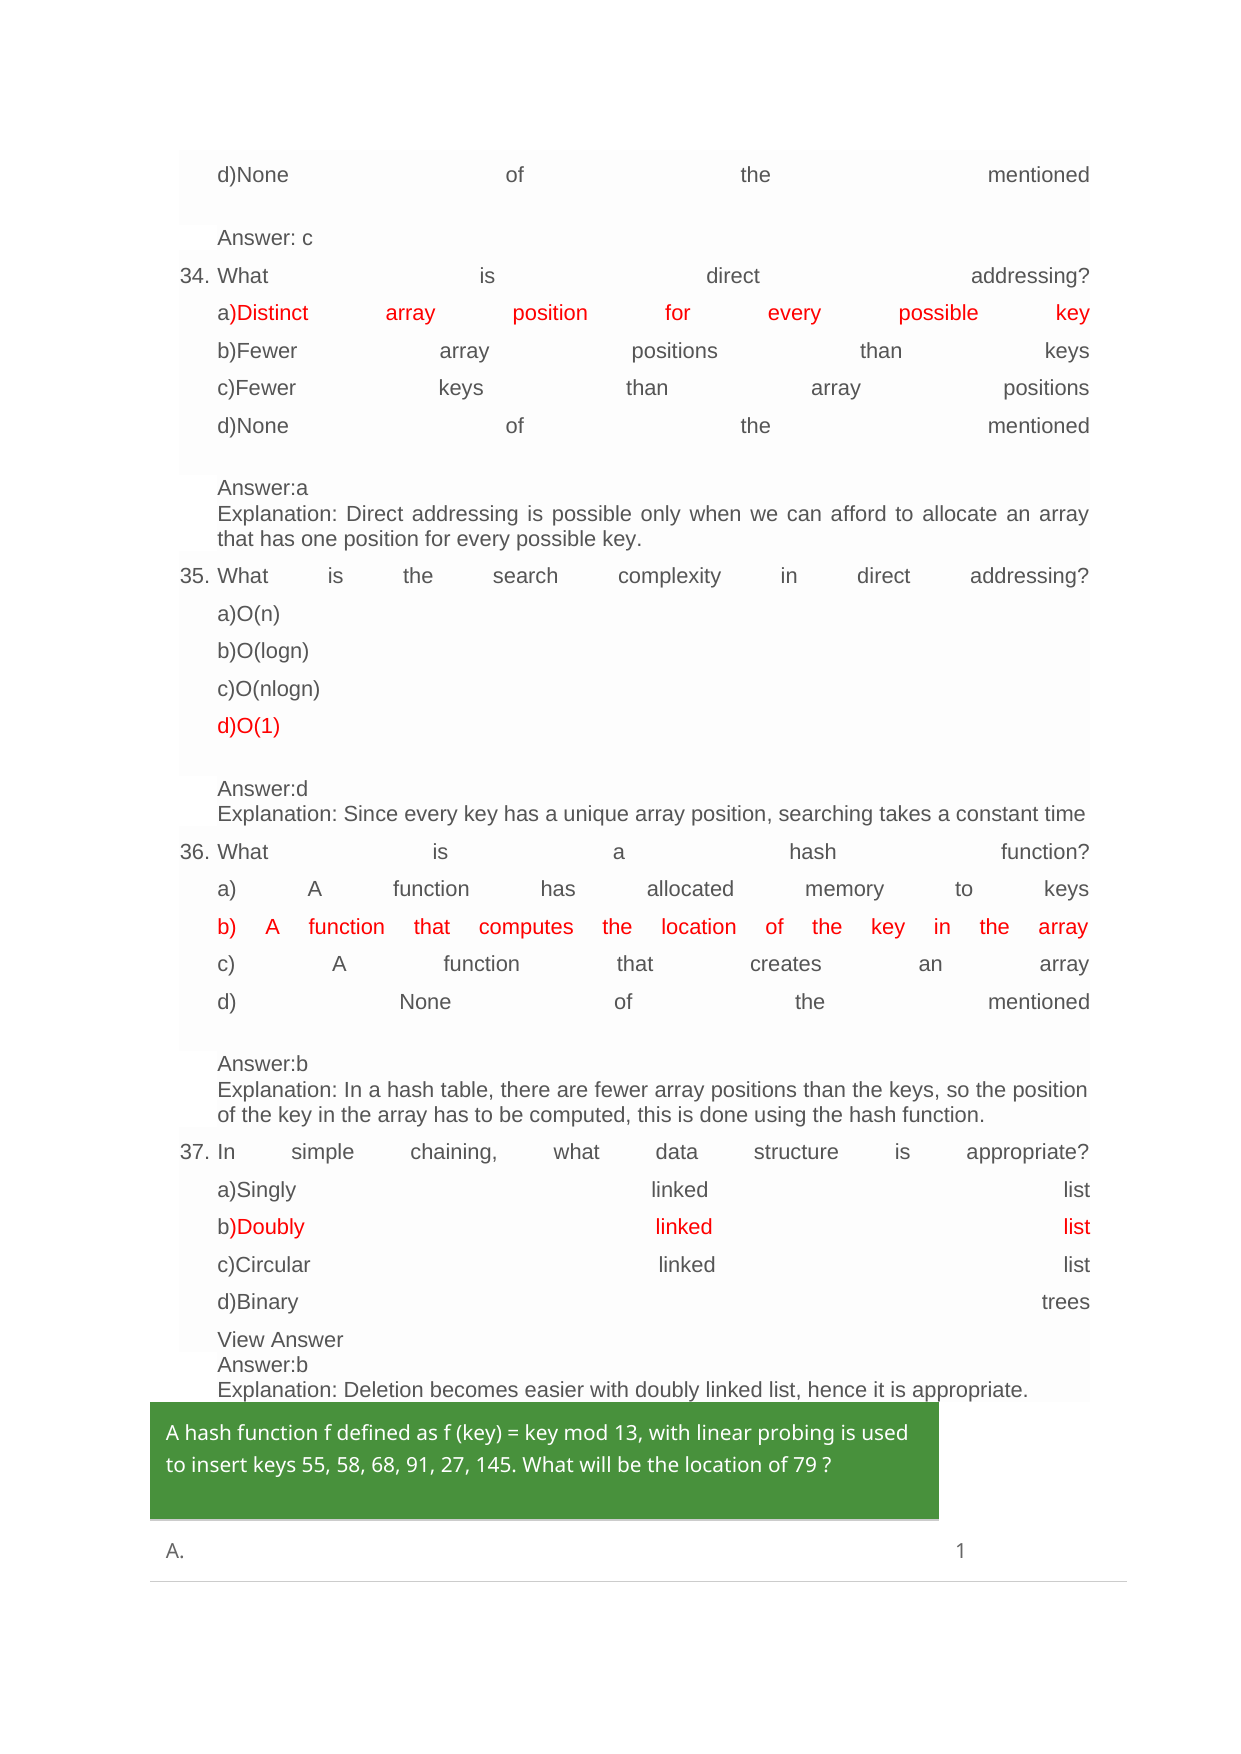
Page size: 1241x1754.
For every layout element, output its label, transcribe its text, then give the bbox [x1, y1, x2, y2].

list Answer:b Explanation: Deletion becomes easier with doubly linked list, hence it is appropriate. [217, 1352, 1090, 1402]
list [179, 150, 1090, 225]
list Answer:b Explanation: In a hash table, there are fewer array positions than the keys, so the position of the key in the array has to be computed, this is done using the hash function. [217, 1051, 1090, 1127]
table_cell 1 [939, 1519, 1127, 1581]
table_header A hash function f defined as f (key) = key mod 13, with linear probing is used to insert keys 55, 58, 68, 91, 27, 145. What will be the location of 79 ? [150, 1402, 939, 1519]
list In simple chaining, what data structure is appropriate? a)Singly linked list b)Doubly linked list c)Circular linked list d)Binary trees View Answer [179, 1127, 1090, 1352]
list Answer:a Explanation: Direct addressing is possible only when we can afford to allocate an array that has one position for every possible key. [217, 475, 1090, 551]
list Answer: c [217, 225, 1090, 250]
list What is direct addressing? a)Distinct array position for every possible key b)Fewer array positions than keys c)Fewer keys than array positions d)None of the mentioned [179, 250, 1090, 475]
list What is the search complexity in direct addressing? a)O(n) b)O(logn) c)O(nlogn) d)O(1) [179, 551, 1090, 776]
list What is a hash function? a) A function has allocated memory to keys b) A function that computes the location of the key in the array c) A function that creates an array d) None of the mentioned [179, 826, 1090, 1051]
list Answer:d Explanation: Since every key has a unique array position, searching takes a constant time [217, 776, 1090, 826]
table_cell A. [150, 1521, 939, 1581]
